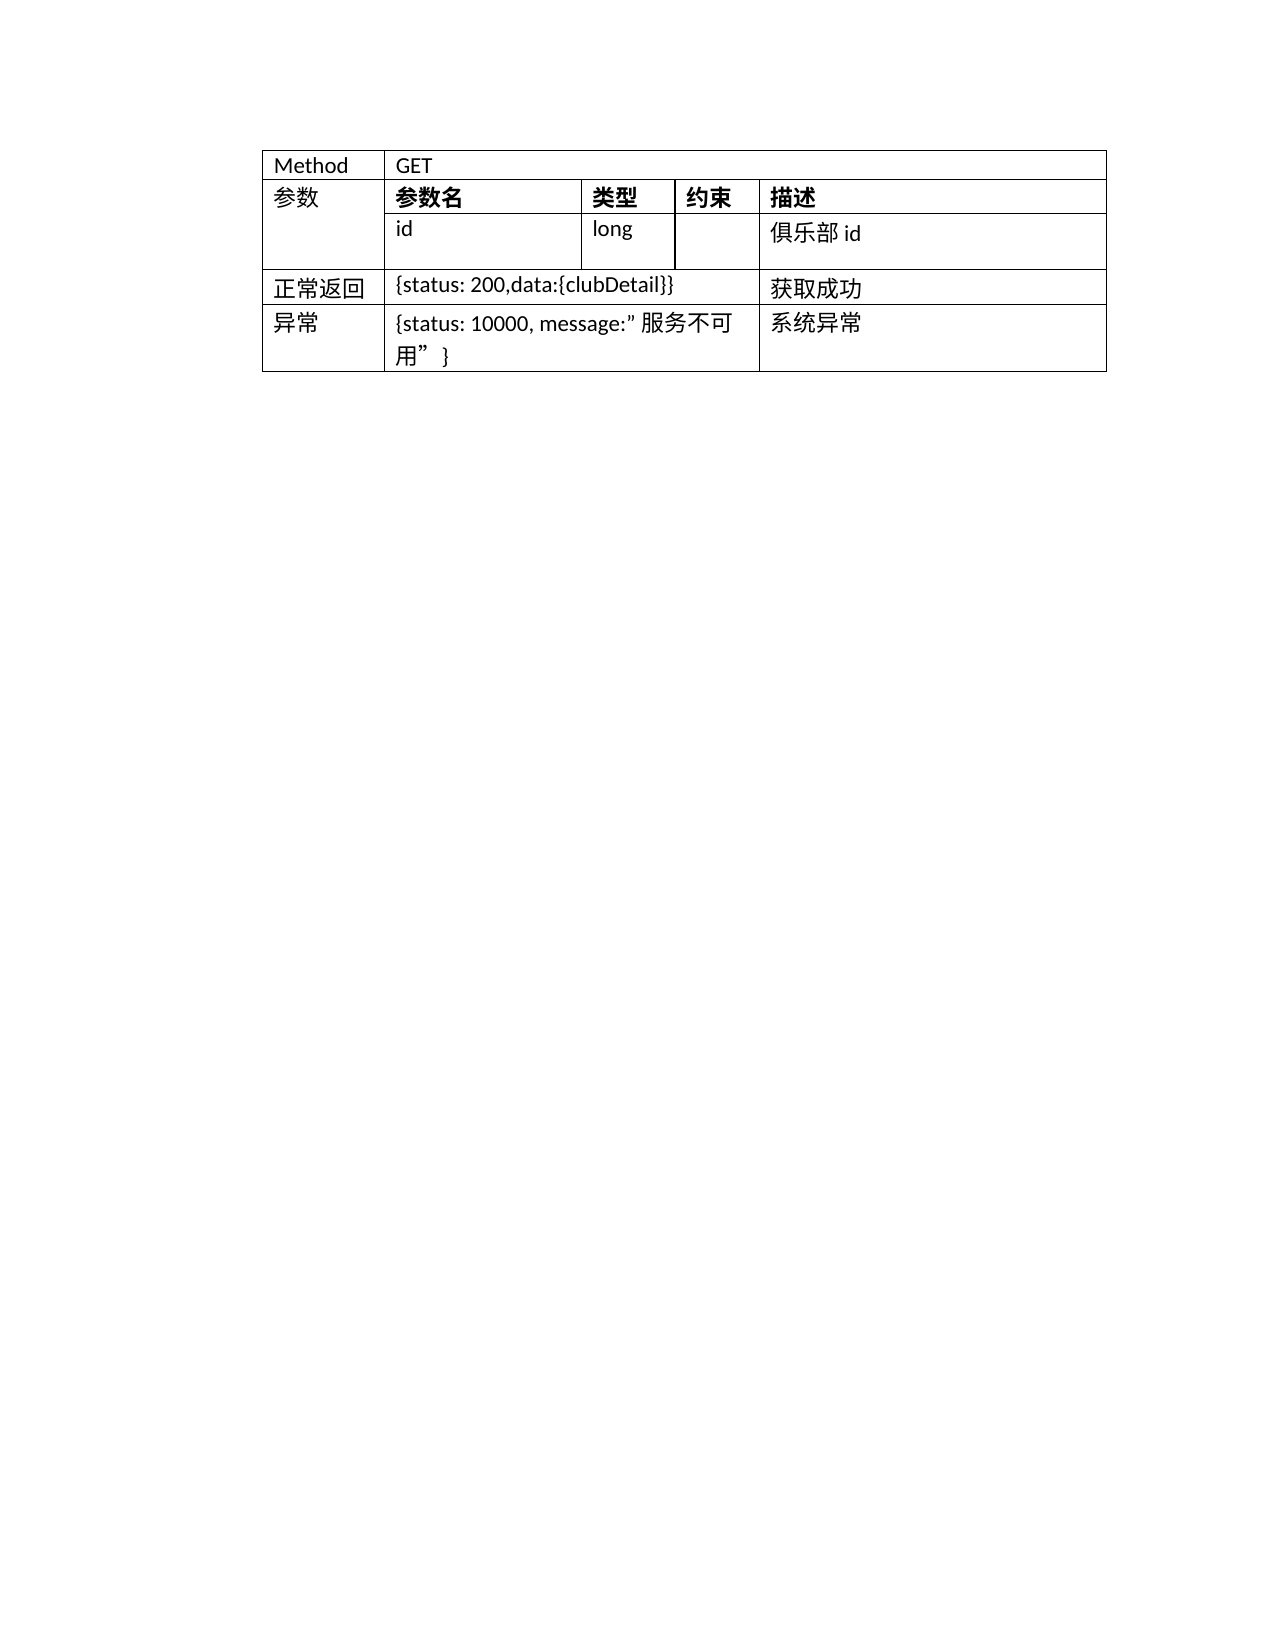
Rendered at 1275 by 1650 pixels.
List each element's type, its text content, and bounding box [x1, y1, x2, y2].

table_cell 获取成功 [760, 270, 1106, 304]
table_cell id [385, 214, 581, 269]
table_cell 类型 [582, 180, 674, 213]
table_cell GET [385, 151, 1106, 179]
table_cell 参数名 [385, 180, 581, 213]
table_cell 约束 [676, 180, 759, 213]
table_cell {status: 10000, message:” 服务不可用”} [385, 305, 759, 371]
table_cell [676, 214, 759, 269]
table_cell {status: 200,data:{clubDetail}} [385, 270, 759, 304]
table_cell 描述 [760, 180, 1106, 213]
table_cell 俱乐部id [760, 214, 1106, 269]
table_cell Method [263, 151, 384, 179]
table_cell 异常 [263, 305, 384, 371]
table_cell 系统异常 [760, 305, 1106, 371]
table_cell 正常返回 [263, 270, 384, 304]
table_cell 参数 [263, 180, 384, 269]
table_cell long [582, 214, 674, 269]
